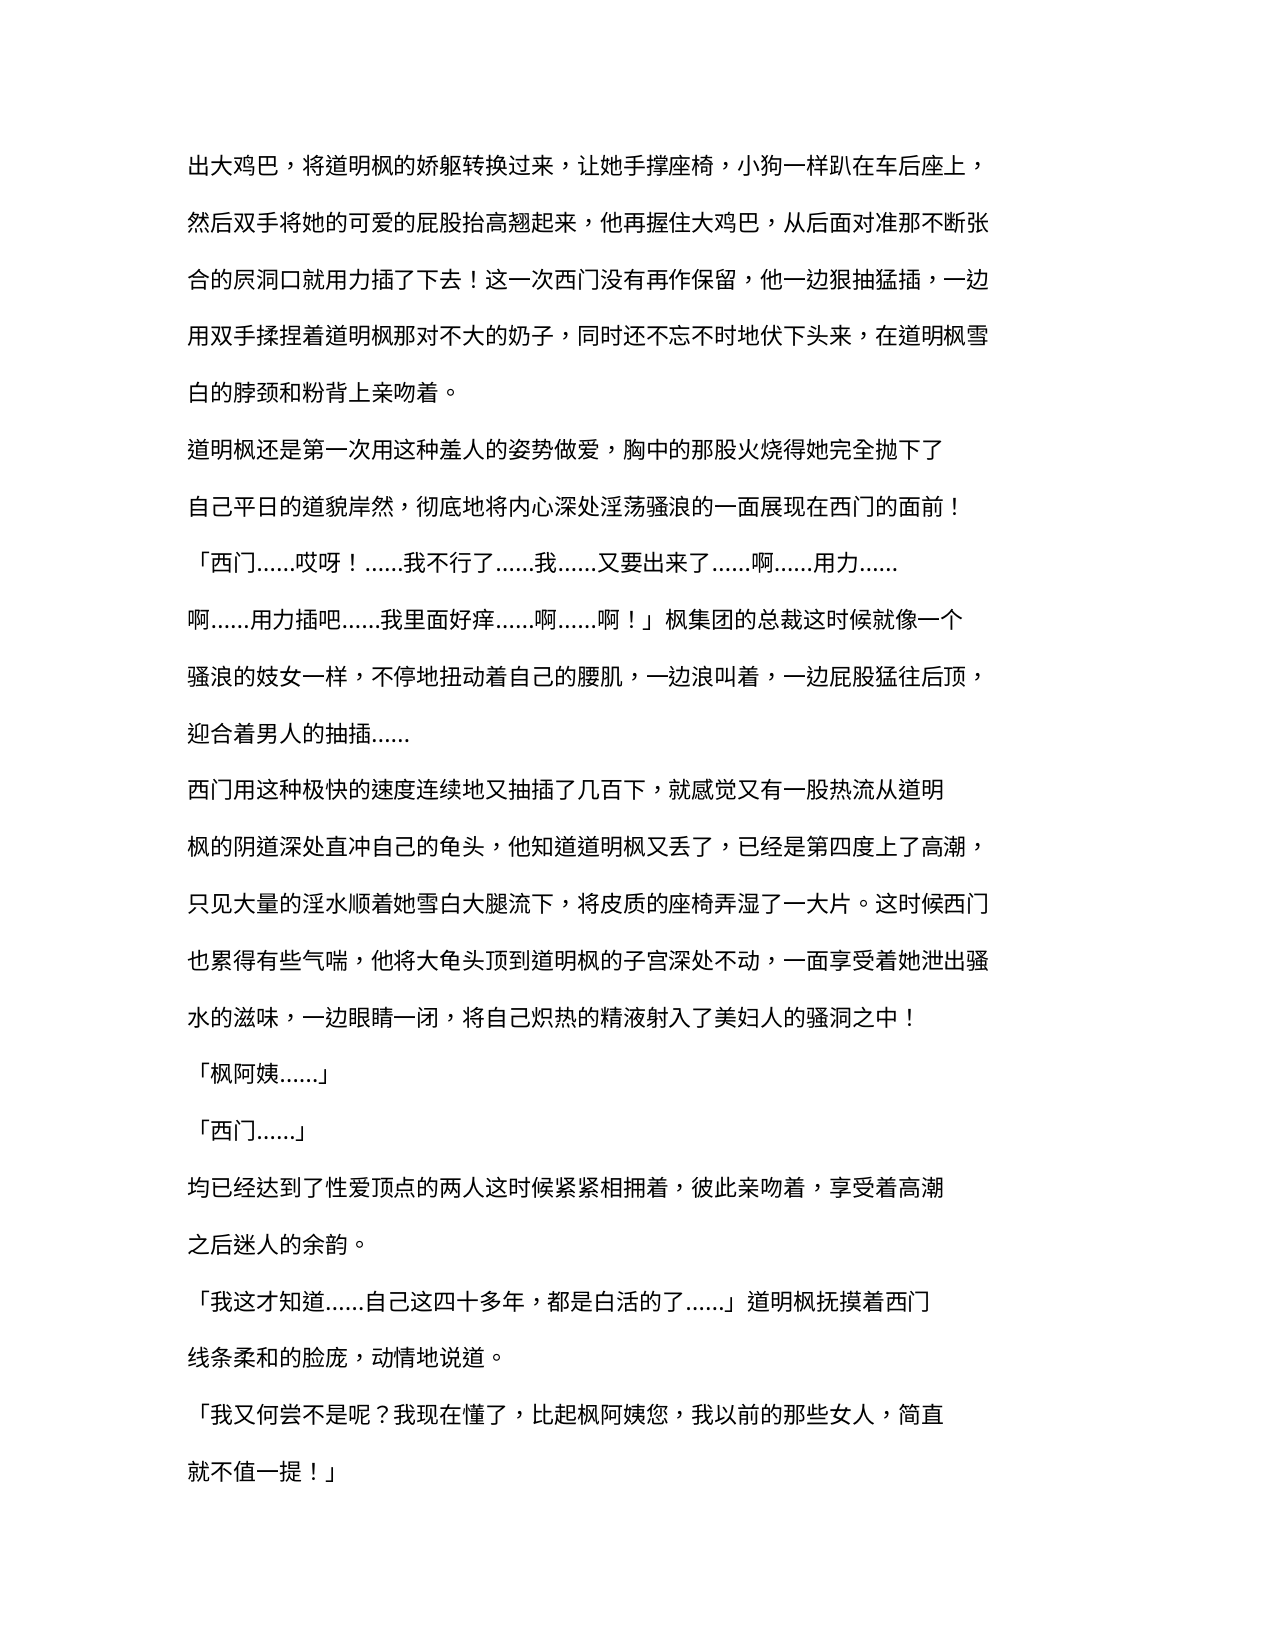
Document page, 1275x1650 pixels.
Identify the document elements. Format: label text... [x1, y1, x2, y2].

text 「西门……哎呀！……我不行了……我……又要出来了……啊……用力…… [187, 547, 1087, 579]
text 白的脖颈和粉背上亲吻着。 [187, 377, 1087, 408]
text 出大鸡巴，将道明枫的娇躯转换过来，让她手撑座椅，小狗一样趴在车后座上， [187, 150, 1087, 181]
text 也累得有些气喘，他将大龟头顶到道明枫的子宫深处不动，一面享受着她泄出骚 [187, 945, 1087, 976]
text 用双手揉捏着道明枫那对不大的奶子，同时还不忘不时地伏下头来，在道明枫雪 [187, 320, 1087, 352]
text 啊……用力插吧……我里面好痒……啊……啊！」枫集团的总裁这时候就像一个 [187, 604, 1087, 635]
text 合的屄洞口就用力插了下去！这一次西门没有再作保留，他一边狠抽猛插，一边 [187, 263, 1087, 295]
text 道明枫还是第一次用这种羞人的姿势做爱，胸中的那股火烧得她完全抛下了 [187, 434, 1087, 465]
text 枫的阴道深处直冲自己的龟头，他知道道明枫又丢了，已经是第四度上了高潮， [187, 831, 1087, 862]
text 「西门……」 [187, 1115, 1087, 1146]
text 骚浪的妓女一样，不停地扭动着自己的腰肌，一边浪叫着，一边屁股猛往后顶， [187, 661, 1087, 692]
text 自己平日的道貌岸然，彻底地将内心深处淫荡骚浪的一面展现在西门的面前！ [187, 491, 1087, 522]
text 只见大量的淫水顺着她雪白大腿流下，将皮质的座椅弄湿了一大片。这时候西门 [187, 888, 1087, 919]
text 均已经达到了性爱顶点的两人这时候紧紧相拥着，彼此亲吻着，享受着高潮 [187, 1172, 1087, 1203]
text 水的滋味，一边眼睛一闭，将自己炽热的精液射入了美妇人的骚洞之中！ [187, 1002, 1087, 1033]
text 「我这才知道……自己这四十多年，都是白活的了……」道明枫抚摸着西门 [187, 1285, 1087, 1317]
text 线条柔和的脸庞，动情地说道。 [187, 1342, 1087, 1373]
text 之后迷人的余韵。 [187, 1229, 1087, 1260]
text 「我又何尝不是呢？我现在懂了，比起枫阿姨您，我以前的那些女人，简直 [187, 1399, 1087, 1430]
text 西门用这种极快的速度连续地又抽插了几百下，就感觉又有一股热流从道明 [187, 774, 1087, 806]
text 迎合着男人的抽插…… [187, 718, 1087, 749]
text 然后双手将她的可爱的屁股抬高翘起来，他再握住大鸡巴，从后面对准那不断张 [187, 207, 1087, 238]
text 就不值一提！」 [187, 1456, 1087, 1487]
text 「枫阿姨……」 [187, 1058, 1087, 1089]
